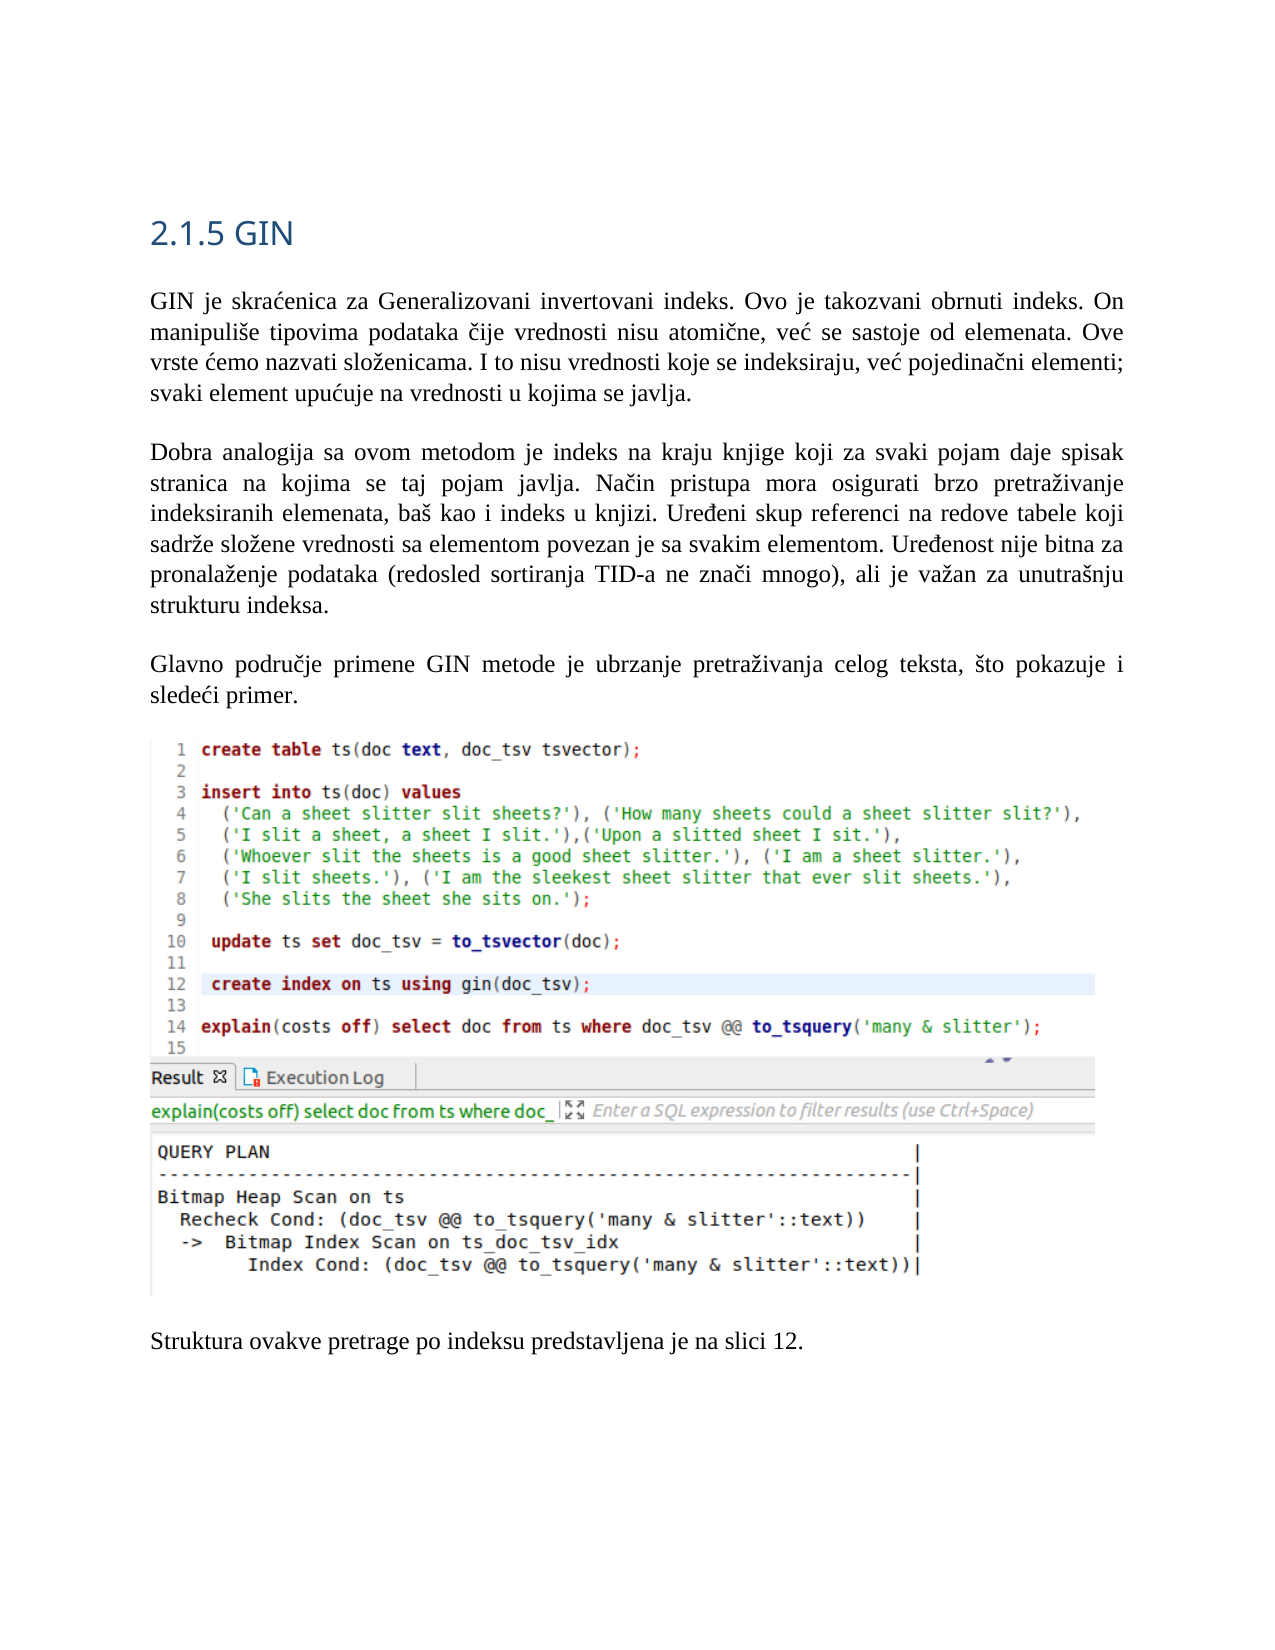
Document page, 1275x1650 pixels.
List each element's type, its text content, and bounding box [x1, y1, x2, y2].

text Glavno područje primene GIN metode je ubrzanje pretraživanja celog teksta, što pokazuje i sledeći primer. [150, 648, 1125, 709]
text Dobra analogija sa ovom metodom je indeks na kraju knjige koji za svaki pojam daje spisak stranica na kojima se taj pojam javlja. Način pristupa mora osigurati brzo pretraživanje indeksiranih elemenata, baš kao i indeks u knjizi. Uređeni skup referenci na redove tabele koji sadrže složene vrednosti sa elementom povezan je sa svakim elementom. Uređenost nije bitna za pronalaženje podataka (redosled sortiranja TID-a ne znači mnogo), ali je važan za unutrašnju strukturu indeksa. [150, 436, 1125, 619]
text 2.1.5 GIN [150, 210, 1125, 255]
text GIN je skraćenica za Generalizovani invertovani indeks. Ovo je takozvani obrnuti indeks. On manipuliše tipovima podataka čije vrednosti nisu atomične, već se sastoje od elemenata. Ove vrste ćemo nazvati složenicama. I to nisu vrednosti koje se indeksiraju, već pojedinačni elementi; svaki element upućuje na vrednosti u kojima se javlja. [150, 284, 1125, 406]
picture [150, 738, 1096, 1296]
text Struktura ovakve pretrage po indeksu predstavljena je na slici 12. [150, 1325, 1125, 1355]
